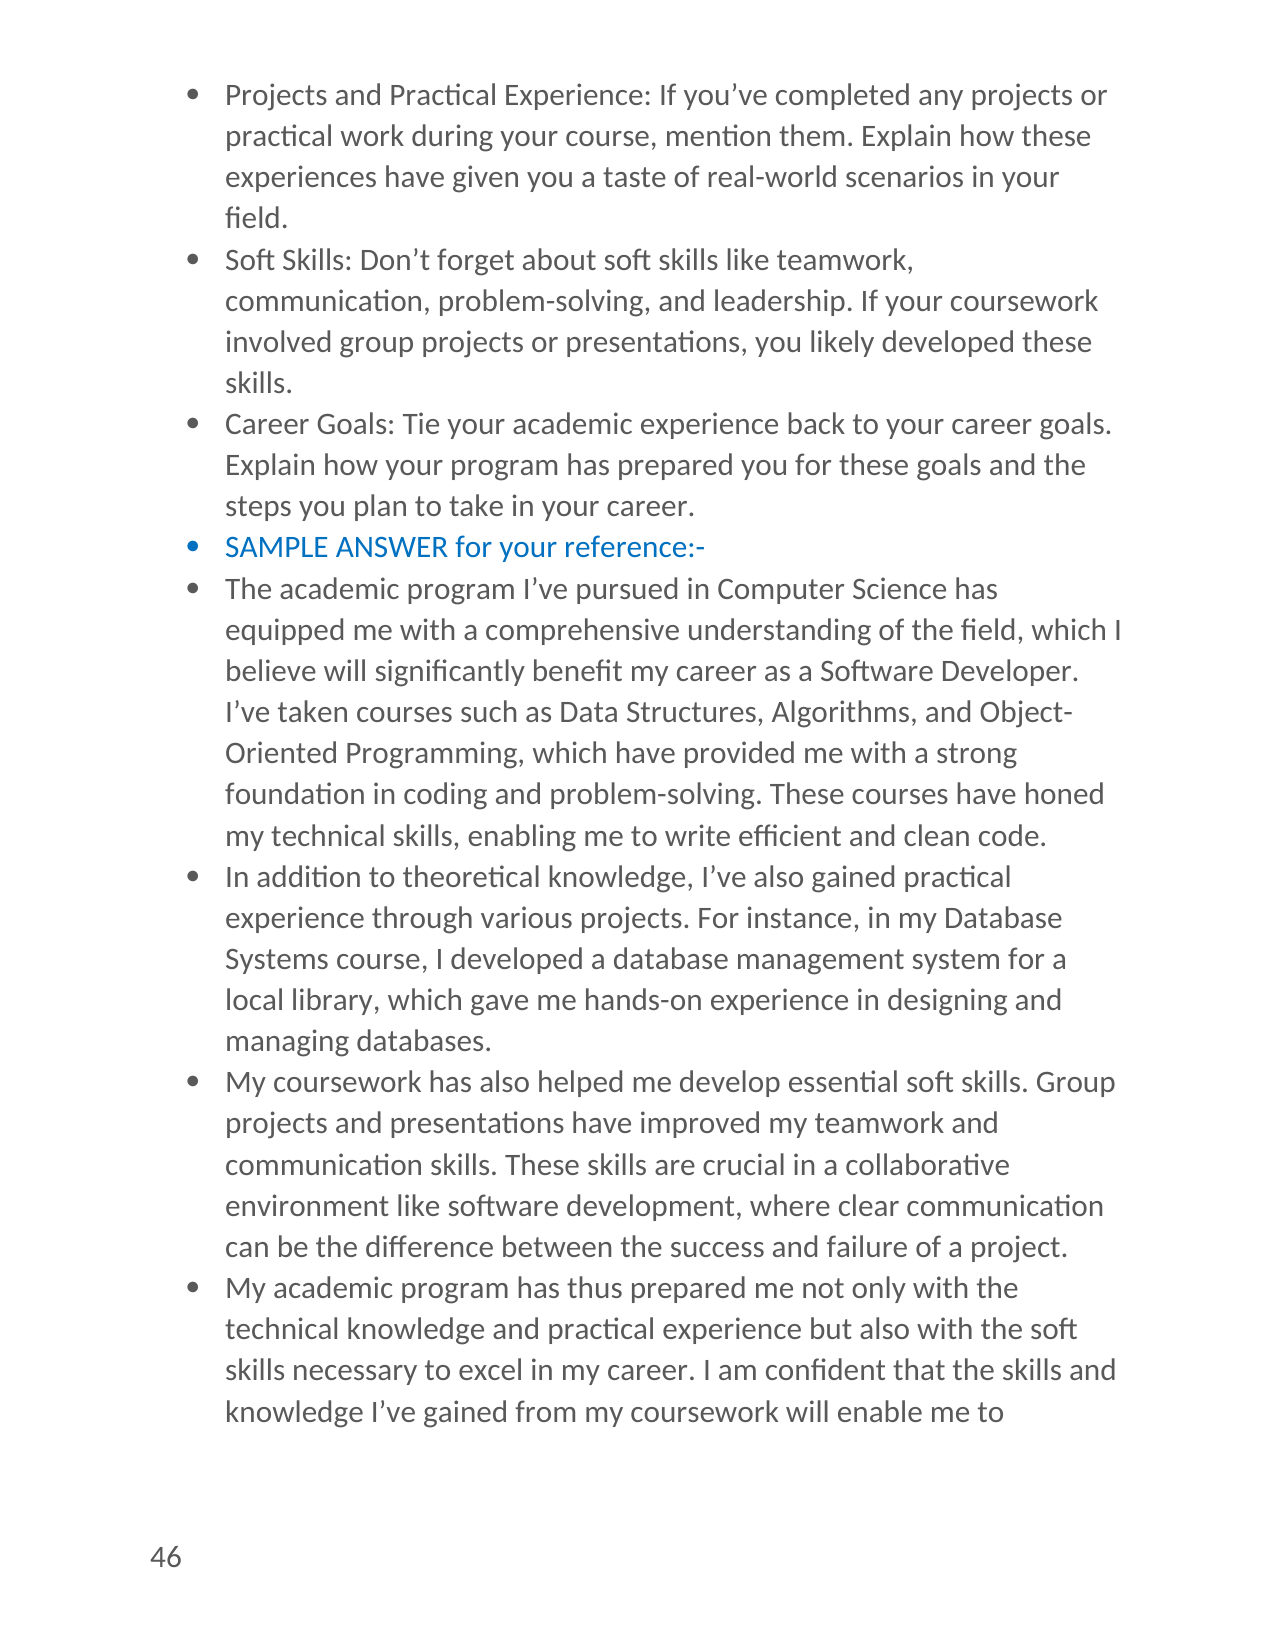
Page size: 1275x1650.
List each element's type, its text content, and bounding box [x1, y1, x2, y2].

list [187, 1268, 1125, 1430]
list My coursework has also helped me develop essential soft skills. Group projects and presentations have improved my teamwork and communication skills. These skills are crucial in a collaborative environment like software development, where clear communication can be the difference between the success and failure of a project. [187, 1062, 1125, 1265]
list SAMPLE ANSWER for your reference:- [187, 528, 1125, 566]
list Projects and Practical Experience: If you’ve completed any projects or practical work during your course, mention them. Explain how these experiences have given you a taste of real-world scenarios in your field. [187, 75, 1125, 237]
list The academic program I’ve pursued in Computer Science has equipped me with a comprehensive understanding of the field, which I believe will significantly benefit my career as a Software Developer. I’ve taken courses such as Data Structures, Algorithms, and Object-Oriented Programming, which have provided me with a strong foundation in coding and problem-solving. These courses have honed my technical skills, enabling me to write efficient and clean code. [187, 569, 1125, 854]
list In addition to theoretical knowledge, I’ve also gained practical experience through various projects. For instance, in my Database Systems course, I developed a database management system for a local library, which gave me hands-on experience in designing and managing databases. [187, 857, 1125, 1059]
list Career Goals: Tie your academic experience back to your career goals. Explain how your program has prepared you for these goals and the steps you plan to take in your career. [187, 404, 1125, 524]
list Soft Skills: Don’t forget about soft skills like teamwork, communication, problem-solving, and leadership. If your coursework involved group projects or presentations, you likely developed these skills. [187, 239, 1125, 401]
